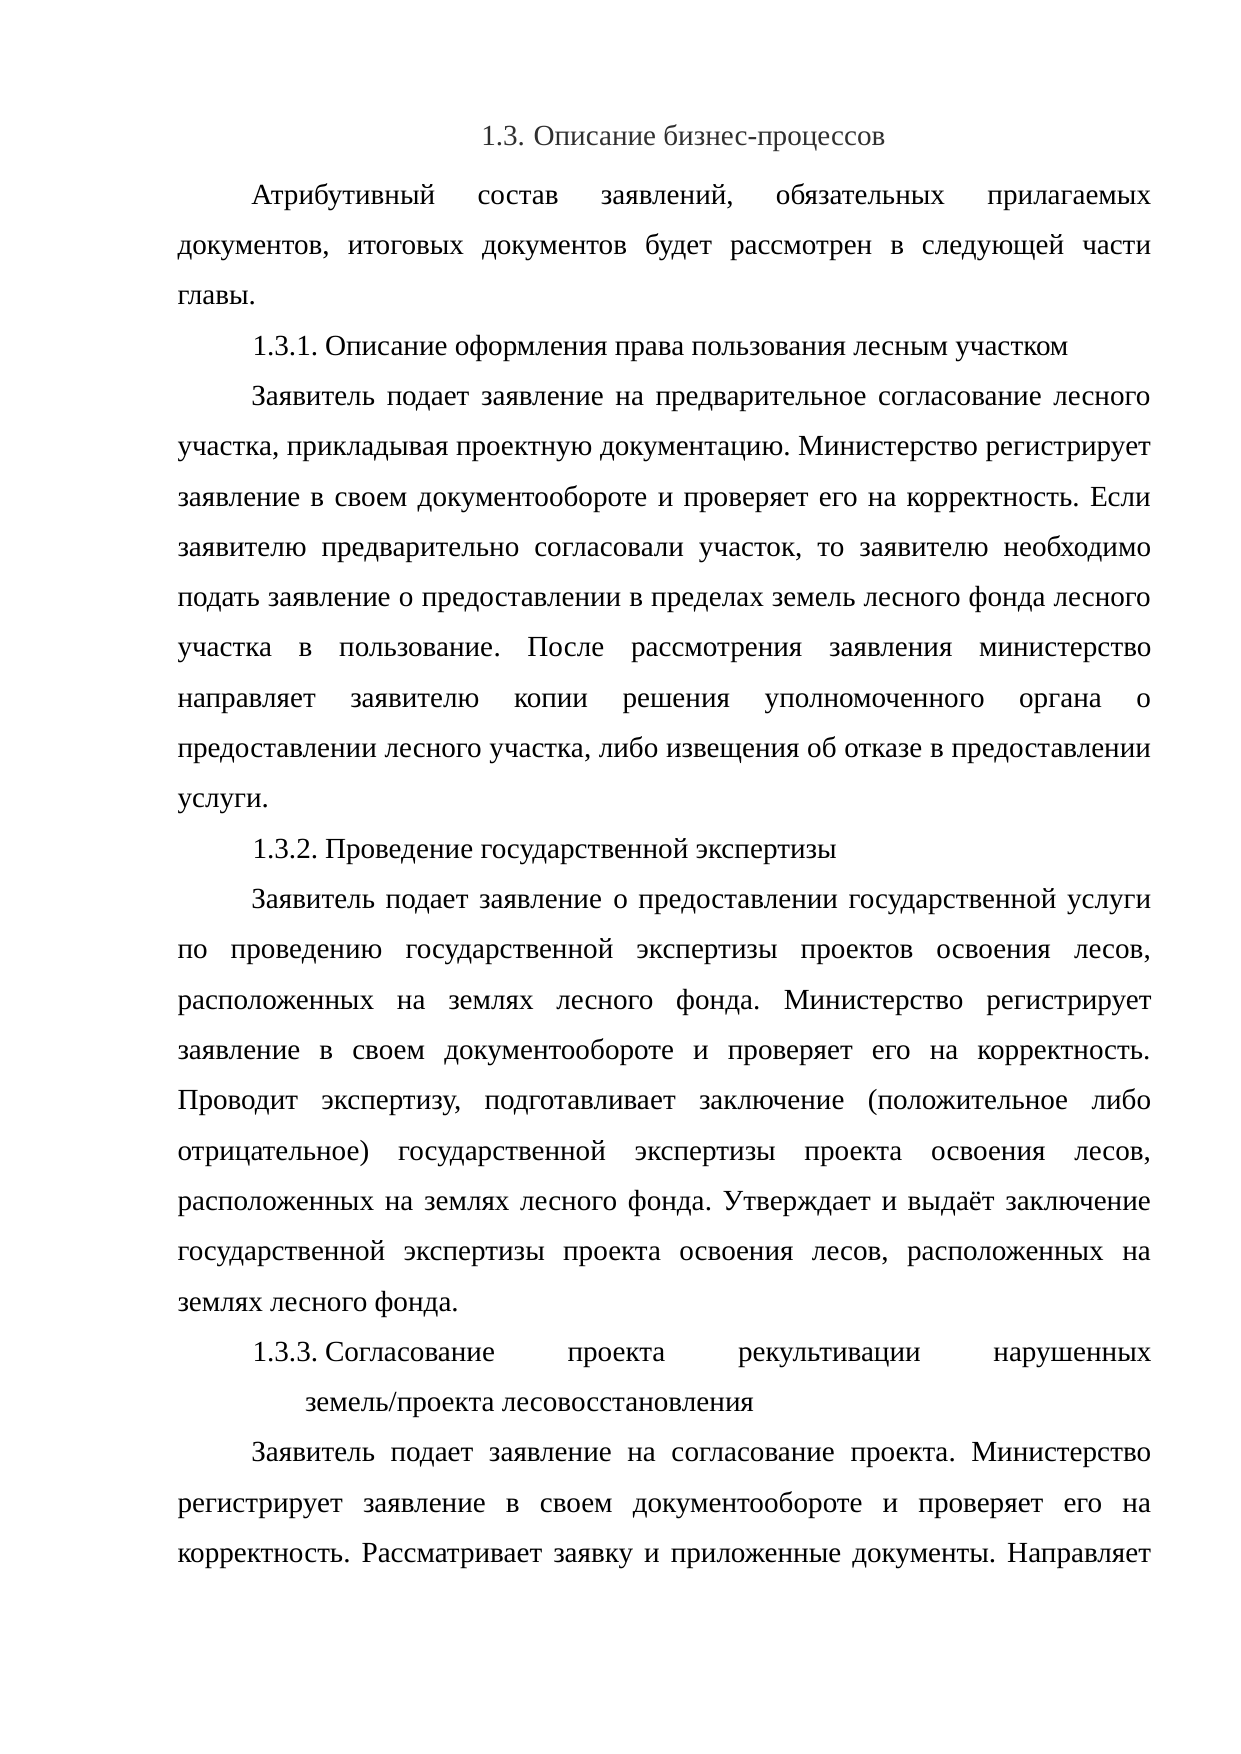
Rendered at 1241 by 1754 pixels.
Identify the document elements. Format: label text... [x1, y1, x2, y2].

text Заявитель подает заявление о предоставлении государственной услуги по проведению государственной экспертизы проектов освоения лесов, расположенных на землях лесного фонда. Министерство регистрирует заявление в своем документообороте и проверяет его на корректность. Проводит экспертизу, подготавливает заключение (положительное либо отрицательное) государственной экспертизы проекта освоения лесов, расположенных на землях лесного фонда. Утверждает и выдаёт заключение государственной экспертизы проекта освоения лесов, расположенных на землях лесного фонда. [177, 881, 1152, 1317]
list Согласование проекта рекультивации нарушенных земель/проекта лесовосстановления [252, 1334, 1152, 1418]
text Атрибутивный состав заявлений, обязательных прилагаемых документов, итоговых документов будет рассмотрен в следующей части главы. [177, 177, 1152, 311]
list Проведение государственной экспертизы [252, 831, 1152, 864]
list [177, 1434, 1152, 1569]
list Описание оформления права пользования лесным участком [252, 328, 1152, 361]
text Заявитель подает заявление на предварительное согласование лесного участка, прикладывая проектную документацию. Министерство регистрирует заявление в своем документообороте и проверяет его на корректность. Если заявителю предварительно согласовали участок, то заявителю необходимо подать заявление о предоставлении в пределах земель лесного фонда лесного участка в пользование. После рассмотрения заявления министерство направляет заявителю копии решения уполномоченного органа о предоставлении лесного участка, либо извещения об отказе в предоставлении услуги. [177, 378, 1152, 814]
subtitle Описание бизнес-процессов [215, 118, 1152, 152]
